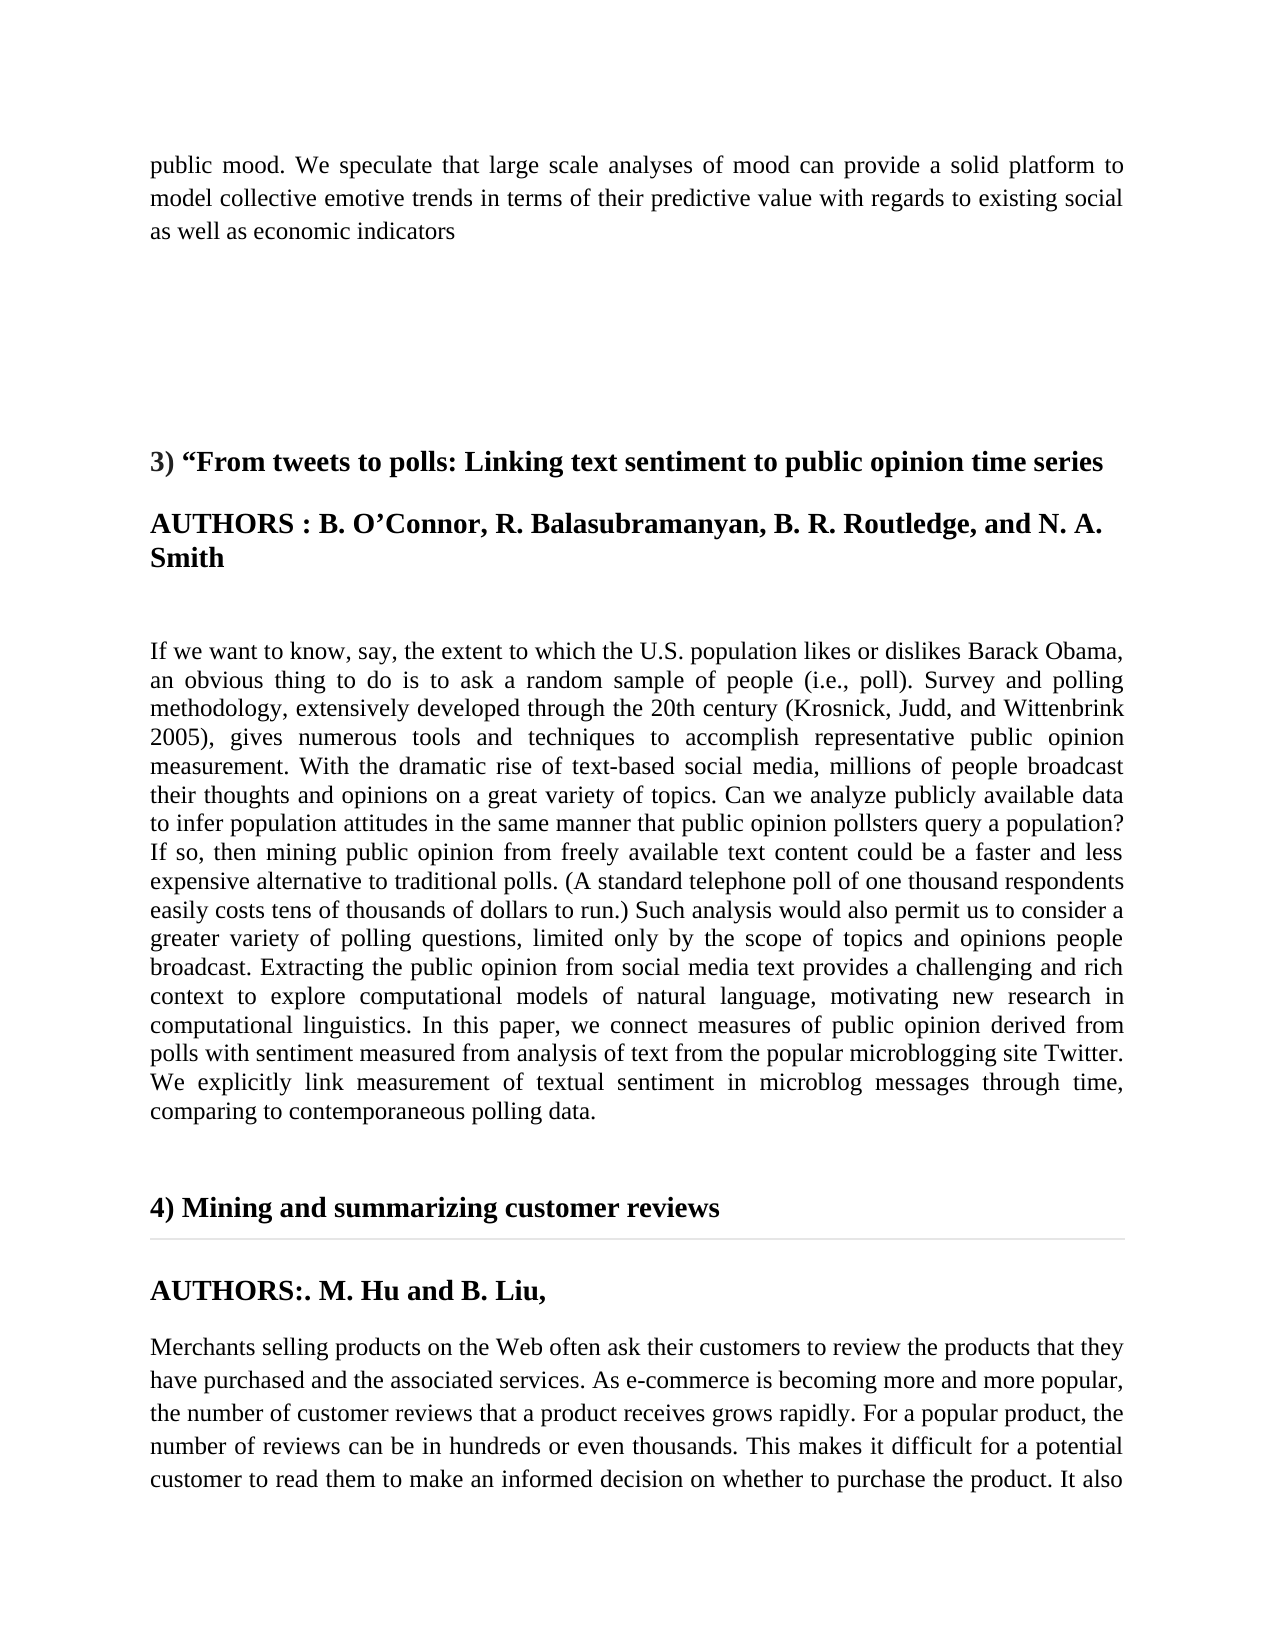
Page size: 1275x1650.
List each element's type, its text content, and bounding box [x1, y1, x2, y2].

text AUTHORS:. M. Hu and B. Liu, [150, 1273, 1125, 1306]
text If we want to know, say, the extent to which the U.S. population likes or dislikes Barack Obama, an obvious thing to do is to ask a random sample of people (i.e., poll). Survey and polling methodology, extensively developed through the 20th century (Krosnick, Judd, and Wittenbrink 2005), gives numerous tools and techniques to accomplish representative public opinion measurement. With the dramatic rise of text-based social media, millions of people broadcast their thoughts and opinions on a great variety of topics. Can we analyze publicly available data to infer population attitudes in the same manner that public opinion pollsters query a population? If so, then mining public opinion from freely available text content could be a faster and less expensive alternative to traditional polls. (A standard telephone poll of one thousand respondents easily costs tens of thousands of dollars to run.) Such analysis would also permit us to consider a greater variety of polling questions, limited only by the scope of topics and opinions people broadcast. Extracting the public opinion from social media text provides a challenging and rich context to explore computational models of natural language, motivating new research in computational linguistics. In this paper, we connect measures of public opinion derived from polls with sentiment measured from analysis of text from the popular microblogging site Twitter. We explicitly link measurement of textual sentiment in microblog messages through time, comparing to contemporaneous polling data. [150, 636, 1125, 1125]
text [150, 1332, 1125, 1493]
subtitle 3) “From tweets to polls: Linking text sentiment to public opinion time series [150, 444, 1125, 477]
subtitle 4) Mining and summarizing customer reviews [150, 1190, 1125, 1238]
text AUTHORS : B. O’Connor, R. Balasubramanyan, B. R. Routledge, and N. A. Smith [150, 507, 1125, 574]
